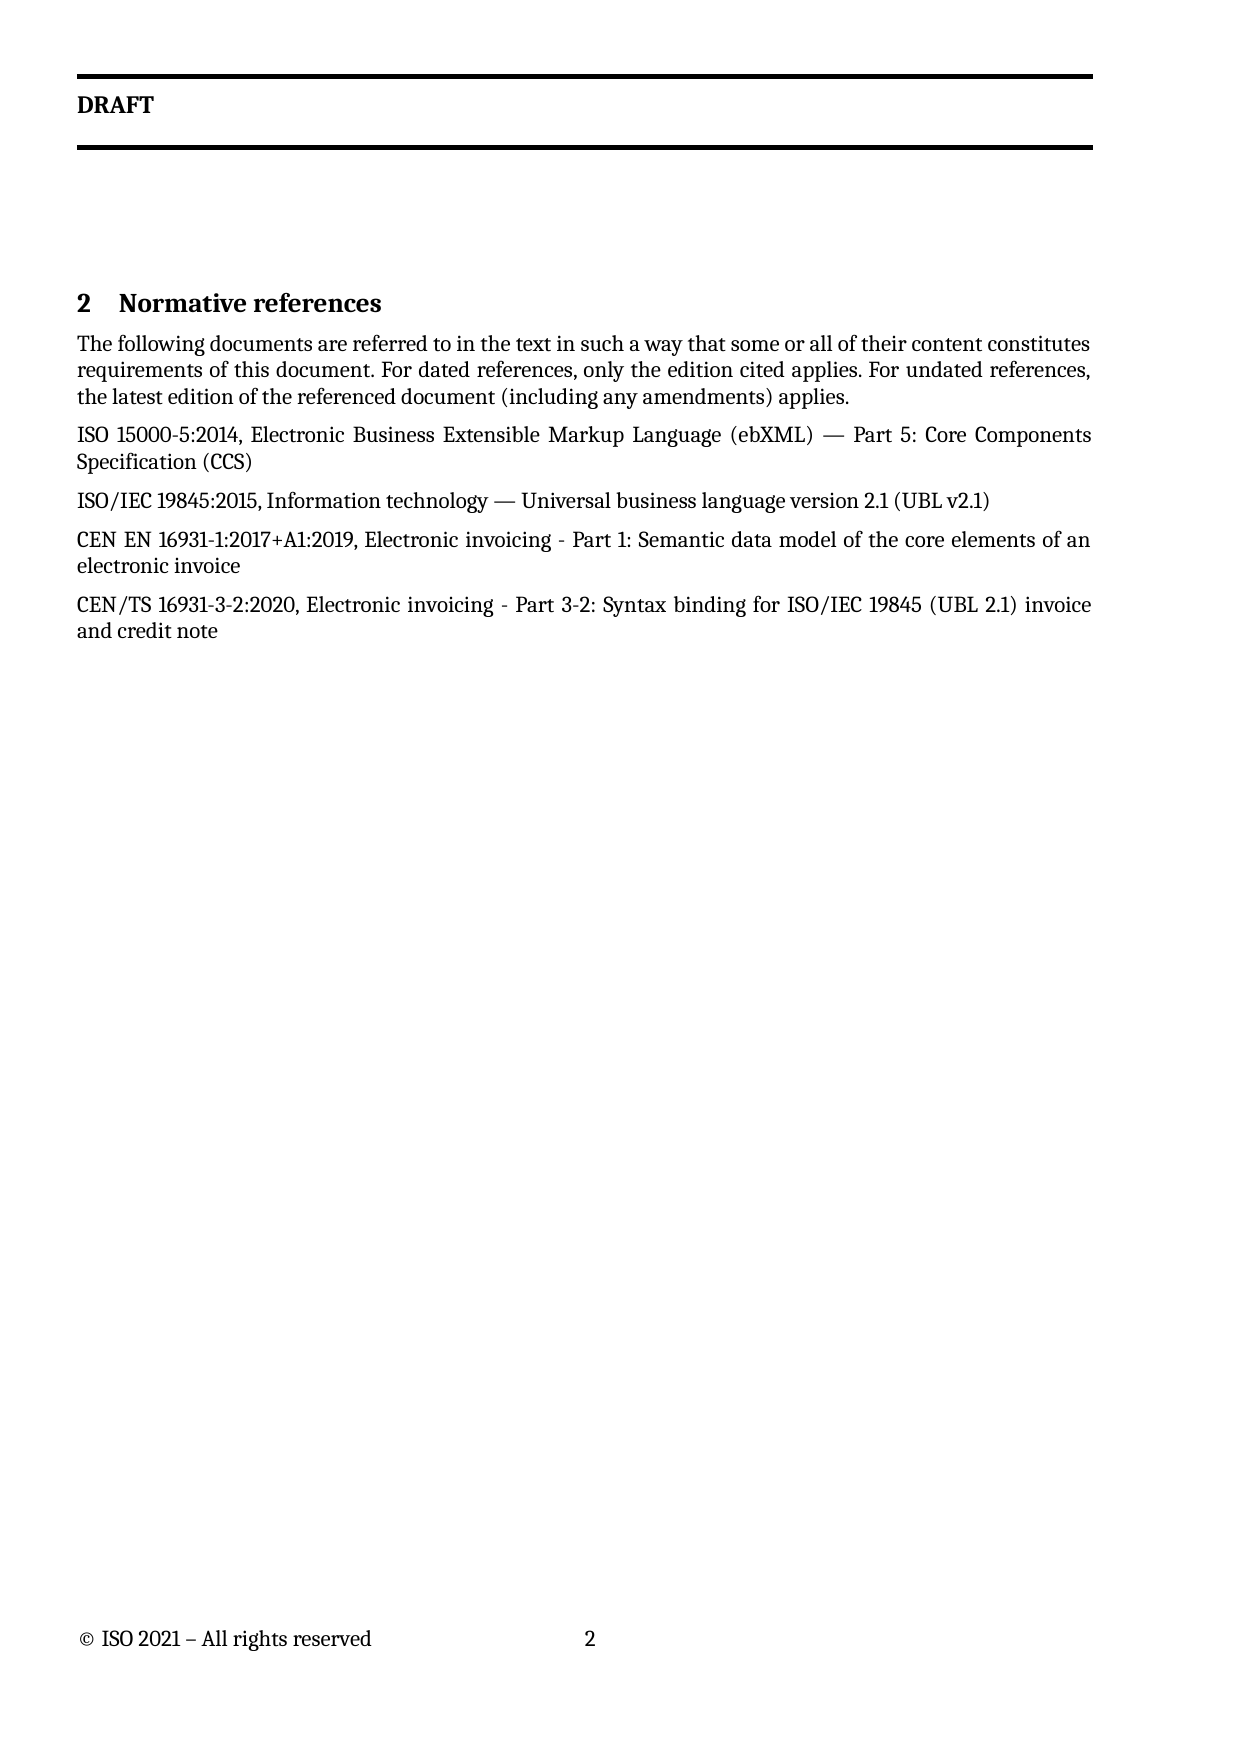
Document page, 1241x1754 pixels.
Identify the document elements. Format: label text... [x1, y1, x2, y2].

text ISO/IEC 19845:2015, Information technology — Universal business language version 2.1 (UBL v2.1) [77, 487, 1092, 514]
text ISO 15000-5:2014, Electronic Business Extensible Markup Language (ebXML) — Part 5: Core Components Specification (CCS) [77, 422, 1092, 475]
text The following documents are referred to in the text in such a way that some or all of their content constitutes requirements of this document. For dated references, only the edition cited applies. For undated references, the latest edition of the referenced document (including any amendments) applies. [77, 331, 1092, 410]
text CEN EN 16931-1:2017+A1:2019, Electronic invoicing - Part 1: Semantic data model of the core elements of an electronic invoice [77, 526, 1092, 579]
subtitle Normative references [77, 290, 1092, 318]
text CEN/TS 16931-3-2:2020, Electronic invoicing - Part 3-2: Syntax binding for ISO/IEC 19845 (UBL 2.1) invoice and credit note [77, 592, 1092, 644]
